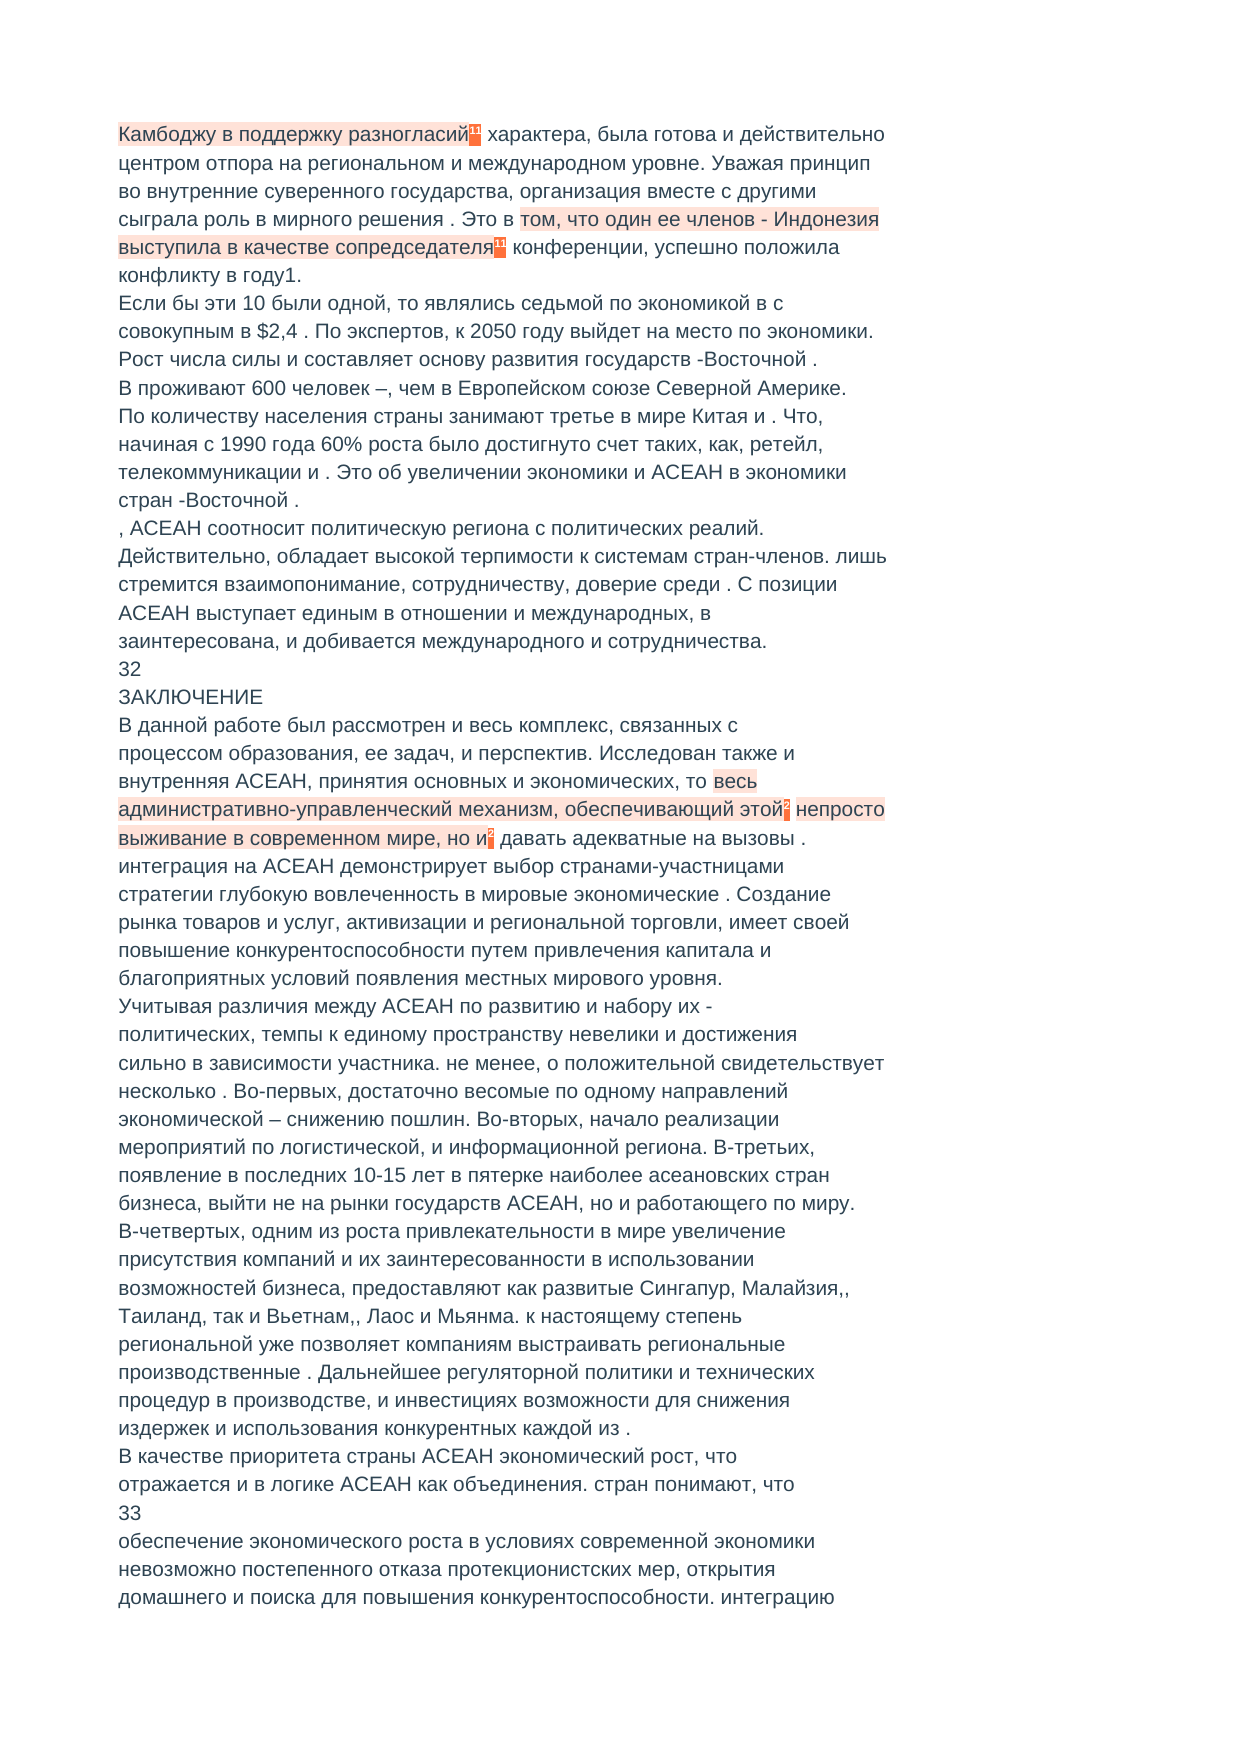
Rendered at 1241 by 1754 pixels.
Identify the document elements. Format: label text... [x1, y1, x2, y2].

text интеграция на АСЕАН демонстрирует выбор странами-участницами [118, 849, 1152, 877]
text несколько . Во-первых, достаточно весомые по одному направлений [118, 1074, 1152, 1102]
text внутренняя АСЕАН, принятия основных и экономических, то весь [118, 765, 1152, 793]
text производственные . Дальнейшее регуляторной политики и технических [118, 1356, 1152, 1384]
text домашнего и поиска для повышения конкурентоспособности. интеграцию [118, 1581, 1152, 1609]
text центром отпора на региональном и международном уровне. Уважая принцип [118, 146, 1152, 174]
text политических, темпы к единому пространству невелики и достижения [118, 1018, 1152, 1046]
text Камбоджу в поддержку разногласий11 характера, была готова и действительно [118, 118, 1152, 146]
text выступила в качестве сопредседателя11 конференции, успешно положила [118, 231, 1152, 259]
text сильно в зависимости участника. не менее, о положительной свидетельствует [118, 1046, 1152, 1074]
text стран -Восточной . [118, 484, 1152, 512]
text сыграла роль в мирного решения . Это в том, что один ее членов - Индонезия [118, 202, 1152, 231]
text В проживают 600 человек –, чем в Европейском союзе Северной Америке. [118, 371, 1152, 399]
text региональной уже позволяет компаниям выстраивать региональные [118, 1327, 1152, 1356]
text обеспечение экономического роста в условиях современной экономики [118, 1524, 1152, 1552]
text заинтересована, и добивается международного и сотрудничества. [118, 624, 1152, 652]
text Таиланд, так и Вьетнам,, Лаос и Мьянма. к настоящему степень [118, 1299, 1152, 1327]
text АСЕАН выступает единым в отношении и международных, в [118, 596, 1152, 624]
text 33 [118, 1496, 1152, 1524]
text присутствия компаний и их заинтересованности в использовании [118, 1243, 1152, 1271]
text В-четвертых, одним из роста привлекательности в мире увеличение [118, 1215, 1152, 1243]
text конфликту в году1. [118, 259, 1152, 287]
text телекоммуникации и . Это об увеличении экономики и АСЕАН в экономики [118, 456, 1152, 484]
text 32 [118, 652, 1152, 681]
text начиная с 1990 года 60% роста было достигнуто счет таких, как, ретейл, [118, 427, 1152, 456]
text появление в последних 10-15 лет в пятерке наиболее асеановских стран [118, 1159, 1152, 1187]
text возможностей бизнеса, предоставляют как развитые Сингапур, Малайзия,, [118, 1271, 1152, 1299]
text стремится взаимопонимание, сотрудничеству, доверие среди . С позиции [118, 568, 1152, 596]
text процедур в производстве, и инвестициях возможности для снижения [118, 1384, 1152, 1412]
text отражается и в логике АСЕАН как объединения. стран понимают, что [118, 1468, 1152, 1496]
text административно-управленческий механизм, обеспечивающий этой2 непросто [118, 793, 1152, 821]
text невозможно постепенного отказа протекционистских мер, открытия [118, 1552, 1152, 1581]
text По количеству населения страны занимают третье в мире Китая и . Что, [118, 399, 1152, 427]
text экономической – снижению пошлин. Во-вторых, начало реализации [118, 1102, 1152, 1131]
text повышение конкурентоспособности путем привлечения капитала и [118, 934, 1152, 962]
text Учитывая различия между АСЕАН по развитию и набору их - [118, 990, 1152, 1018]
text процессом образования, ее задач, и перспектив. Исследован также и [118, 737, 1152, 765]
text , АСЕАН соотносит политическую региона с политических реалий. [118, 512, 1152, 540]
text В данной работе был рассмотрен и весь комплекс, связанных с [118, 709, 1152, 737]
text благоприятных условий появления местных мирового уровня. [118, 962, 1152, 990]
text выживание в современном мире, но и2 давать адекватные на вызовы . [118, 821, 1152, 849]
text рынка товаров и услуг, активизации и региональной торговли, имеет своей [118, 906, 1152, 934]
text стратегии глубокую вовлеченность в мировые экономические . Создание [118, 877, 1152, 906]
text ЗАКЛЮЧЕНИЕ [118, 681, 1152, 709]
text Если бы эти 10 были одной, то являлись седьмой по экономикой в с [118, 287, 1152, 315]
text совокупным в $2,4 . По экспертов, к 2050 году выйдет на место по экономики. [118, 315, 1152, 343]
text во внутренние суверенного государства, организация вместе с другими [118, 174, 1152, 202]
text мероприятий по логистической, и информационной региона. В-третьих, [118, 1131, 1152, 1159]
text В качестве приоритета страны АСЕАН экономический рост, что [118, 1440, 1152, 1468]
text бизнеса, выйти не на рынки государств АСЕАН, но и работающего по миру. [118, 1187, 1152, 1215]
text издержек и использования конкурентных каждой из . [118, 1412, 1152, 1440]
text Рост числа силы и составляет основу развития государств -Восточной . [118, 343, 1152, 371]
text Действительно, обладает высокой терпимости к системам стран-членов. лишь [118, 540, 1152, 568]
